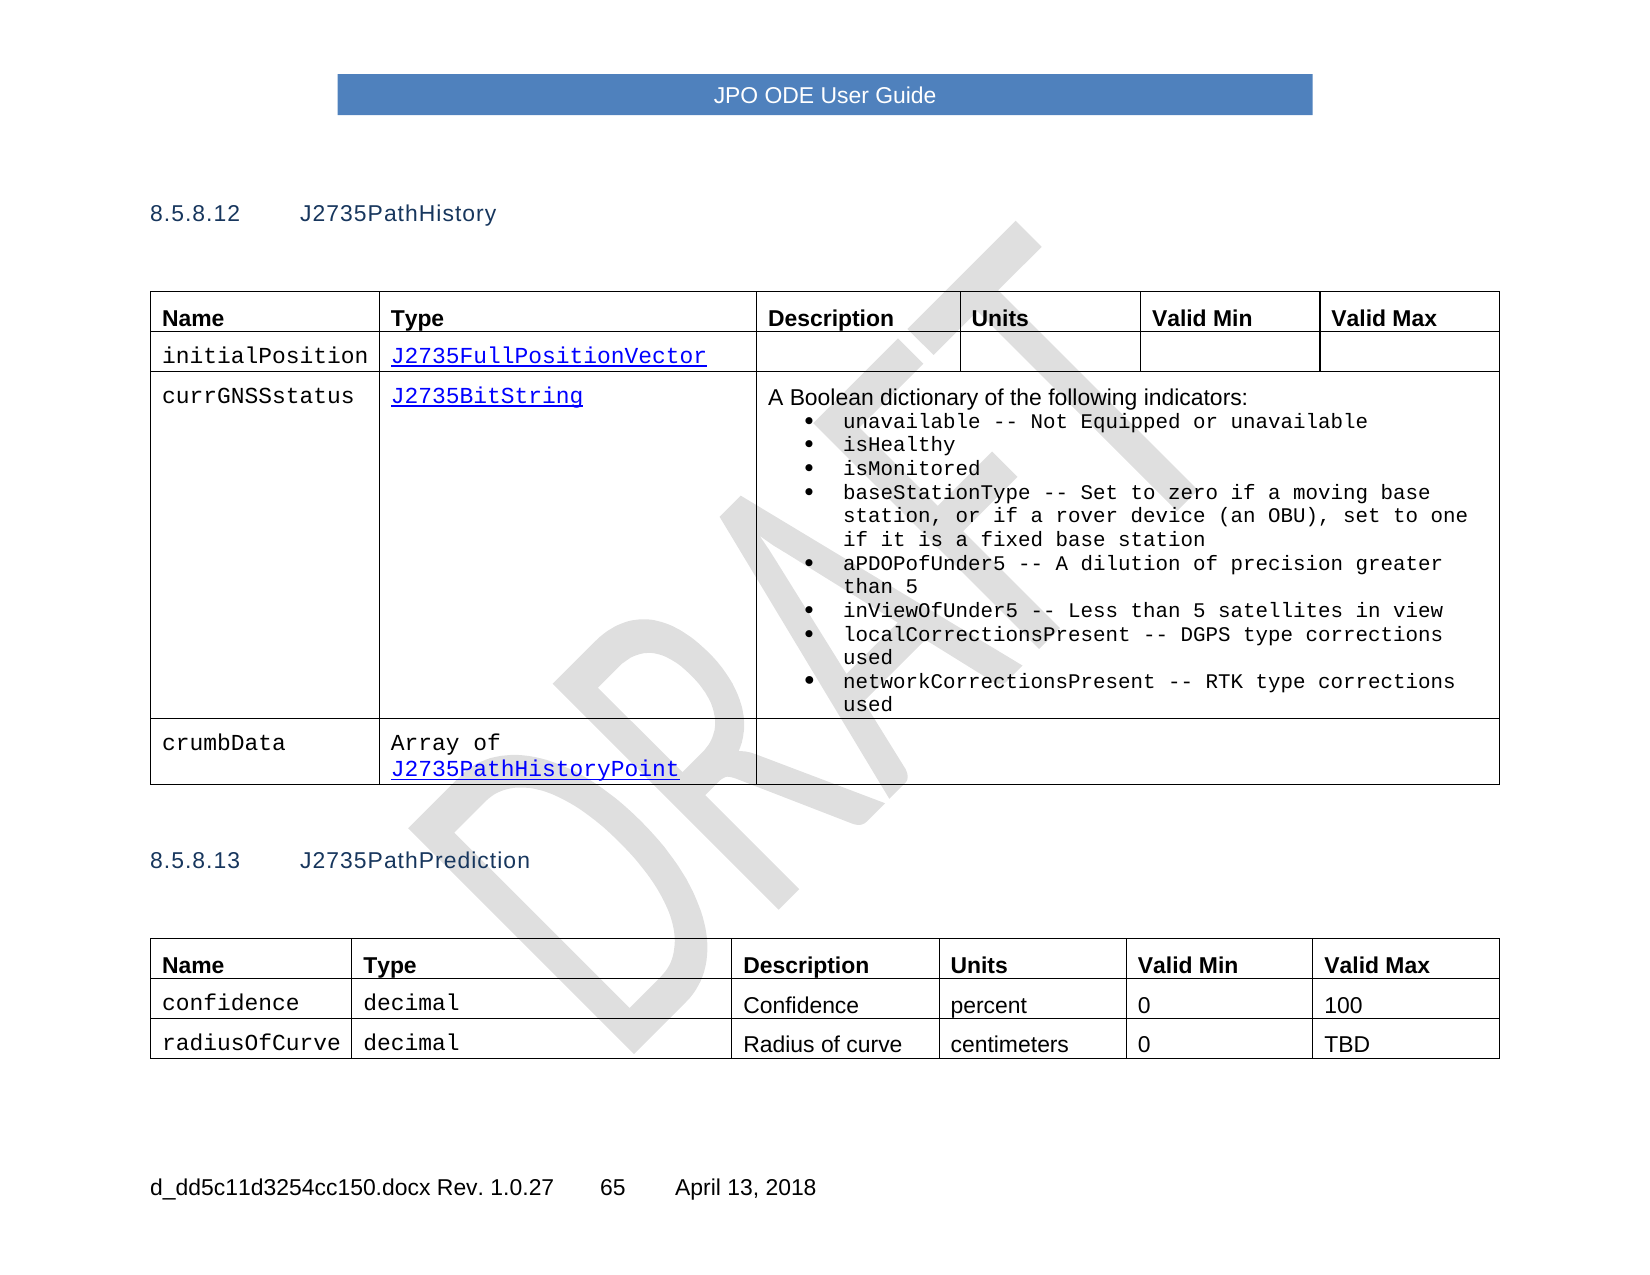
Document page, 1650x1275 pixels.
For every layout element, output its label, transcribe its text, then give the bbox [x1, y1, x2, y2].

table_cell initialPosition [151, 332, 379, 371]
table_cell A Boolean dictionary of the following indicators: unavailable -- Not Equipped or unavailable isHealthy isMonitored baseStationType -- Set to zero if a moving base station, or if a rover device (an OBU), set to one if it is a fixed base station aPDOPofUnder5 -- A dilution of precision greater than 5 inViewOfUnder5 -- Less than 5 satellites in view localCorrectionsPresent -- DGPS type corrections used networkCorrectionsPresent -- RTK type corrections used [757, 372, 1499, 718]
table_cell currGNSSstatus [151, 372, 379, 718]
table_header Valid Min [1141, 292, 1319, 331]
table_cell [1321, 332, 1499, 371]
table_cell [757, 719, 1499, 783]
table_header Units [961, 292, 1140, 331]
table_cell centimeters [940, 1019, 1126, 1058]
table_cell J2735FullPositionVector [380, 332, 756, 371]
subtitle J2735PathPrediction [150, 847, 1500, 873]
table_cell confidence [151, 979, 351, 1018]
table_cell decimal [352, 1019, 731, 1058]
table_cell 0 [1127, 979, 1312, 1018]
table_cell percent [940, 979, 1126, 1018]
table_header Valid Max [1313, 939, 1499, 978]
table_cell [961, 332, 1140, 371]
table_cell Radius of curve [732, 1019, 939, 1058]
table_header Name [151, 939, 351, 978]
table_cell J2735BitString [380, 372, 756, 718]
table_cell TBD [1313, 1019, 1499, 1058]
table_cell crumbData [151, 719, 379, 783]
table_header Valid Max [1321, 292, 1499, 331]
table_header Name [151, 292, 379, 331]
table_header Valid Min [1127, 939, 1312, 978]
table_cell [1141, 332, 1319, 371]
table_cell decimal [352, 979, 731, 1018]
table_header Type [352, 939, 731, 978]
table_header Description [732, 939, 939, 978]
table_cell 0 [1127, 1019, 1312, 1058]
table_header Description [757, 292, 960, 331]
table_header Units [940, 939, 1126, 978]
table_cell Confidence [732, 979, 939, 1018]
table_cell radiusOfCurve [151, 1019, 351, 1058]
table_cell [757, 332, 960, 371]
subtitle J2735PathHistory [150, 200, 1500, 226]
table_header Type [380, 292, 756, 331]
table_cell 100 [1313, 979, 1499, 1018]
table_cell Array of J2735PathHistoryPoint [380, 719, 756, 783]
